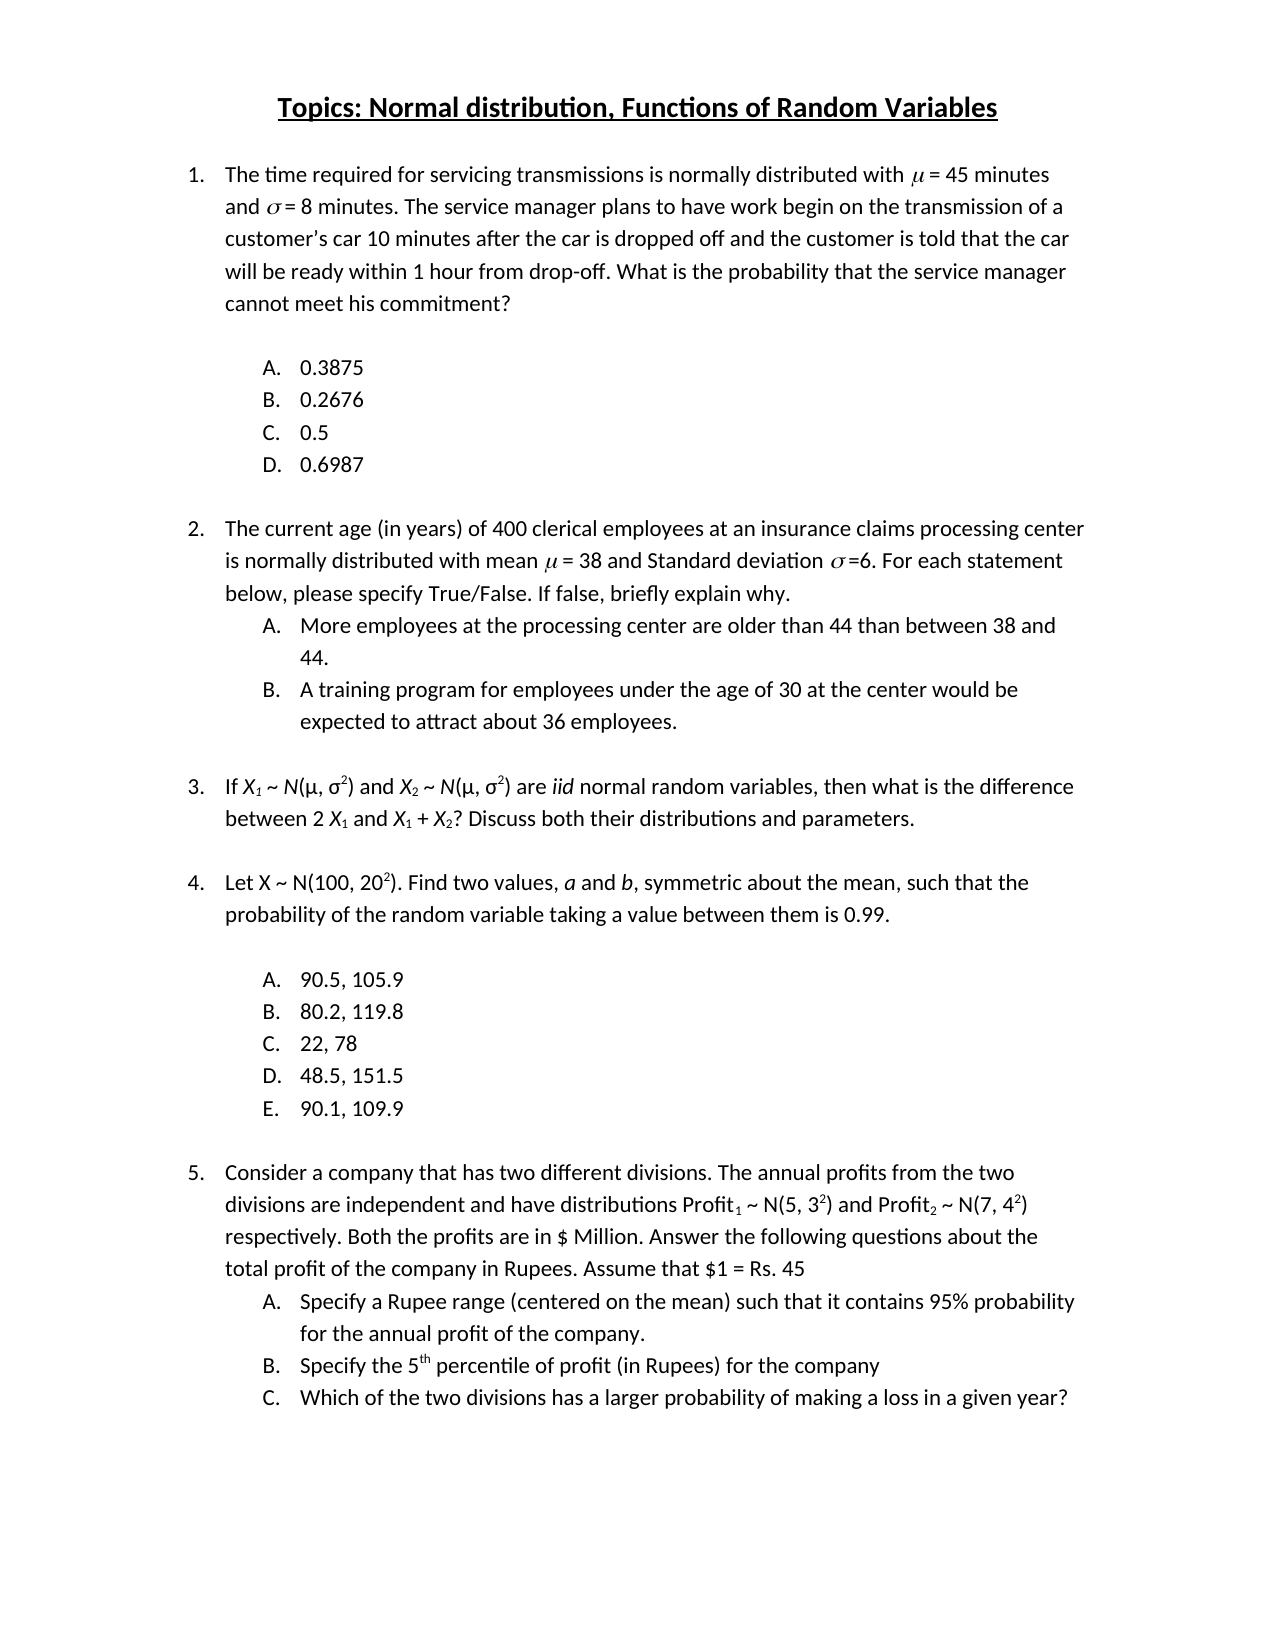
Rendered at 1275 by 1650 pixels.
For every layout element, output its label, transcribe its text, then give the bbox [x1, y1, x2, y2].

list If X1 ~ N(μ, σ2) and X2 ~ N(μ, σ2) are iid normal random variables, then what is the difference between 2 X1 and X1 + X2? Discuss both their distributions and parameters. [187, 772, 1087, 832]
list 48.5, 151.5 [262, 1061, 1087, 1089]
list The time required for servicing transmissions is normally distributed with = 45 minutes and = 8 minutes. The service manager plans to have work begin on the transmission of a customer’s car 10 minutes after the car is dropped off and the customer is told that the car will be ready within 1 hour from drop-off. What is the probability that the service manager cannot meet his commitment? [187, 160, 1087, 317]
list Specify a Rupee range (centered on the mean) such that it contains 95% probability for the annual profit of the company. [262, 1287, 1087, 1347]
list 90.1, 109.9 [262, 1094, 1087, 1122]
list Let X ~ N(100, 202). Find two values, a and b, symmetric about the mean, such that the probability of the random variable taking a value between them is 0.99. [187, 868, 1087, 928]
list 90.5, 105.9 [262, 965, 1087, 993]
text Topics: Normal distribution, Functions of Random Variables [187, 89, 1087, 124]
list The current age (in years) of 400 clerical employees at an insurance claims processing center is normally distributed with mean = 38 and Standard deviation =6. For each statement below, please specify True/False. If false, briefly explain why. [187, 514, 1087, 607]
list A training program for employees under the age of 30 at the center would be expected to attract about 36 employees. [262, 675, 1087, 735]
list Specify the 5th percentile of profit (in Rupees) for the company [262, 1351, 1087, 1379]
list 0.5 [262, 418, 1087, 446]
list 22, 78 [262, 1029, 1087, 1057]
list More employees at the processing center are older than 44 than between 38 and 44. [262, 611, 1087, 671]
list Which of the two divisions has a larger probability of making a loss in a given year? [262, 1383, 1087, 1411]
list 80.2, 119.8 [262, 997, 1087, 1025]
list 0.2676 [262, 386, 1087, 413]
list 0.6987 [262, 450, 1087, 478]
list 0.3875 [262, 353, 1087, 381]
list Consider a company that has two different divisions. The annual profits from the two divisions are independent and have distributions Profit1 ~ N(5, 32) and Profit2 ~ N(7, 42) respectively. Both the profits are in $ Million. Answer the following questions about the total profit of the company in Rupees. Assume that $1 = Rs. 45 [187, 1158, 1087, 1283]
